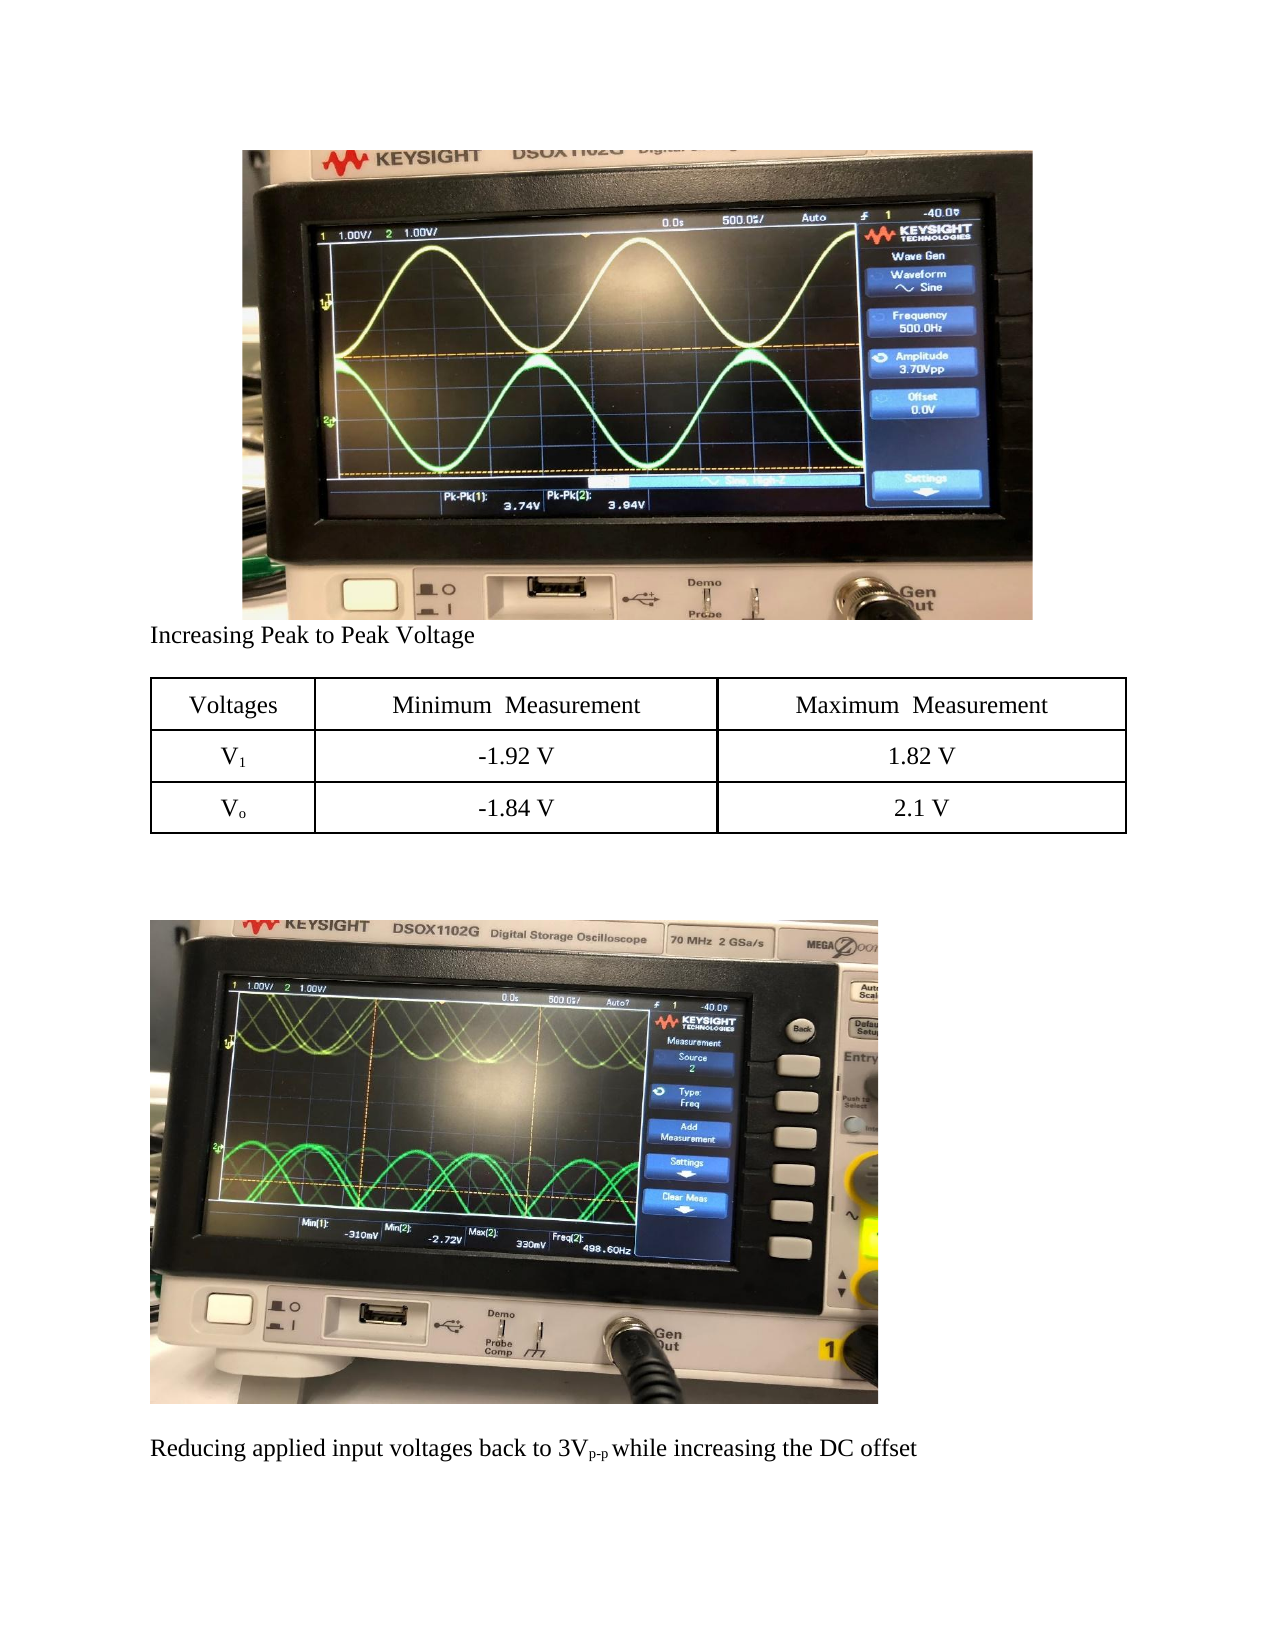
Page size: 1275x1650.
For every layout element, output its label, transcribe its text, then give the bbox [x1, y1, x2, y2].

picture [150, 920, 879, 1404]
table_cell 2.1 V [719, 783, 1125, 832]
text Increasing Peak to Peak Voltage [150, 620, 1125, 648]
table_header Voltages [152, 679, 314, 729]
table_cell V1 [152, 731, 314, 781]
table_cell Vo [152, 783, 314, 832]
table_header Minimum Measurement [316, 679, 716, 729]
table_cell -1.92 V [316, 731, 716, 781]
table_cell 1.82 V [719, 731, 1125, 781]
text Reducing applied input voltages back to 3Vp-p while increasing the DC offset [150, 1433, 1125, 1461]
table_header Maximum Measurement [719, 679, 1125, 729]
picture [242, 150, 1033, 620]
table_cell -1.84 V [316, 783, 716, 832]
